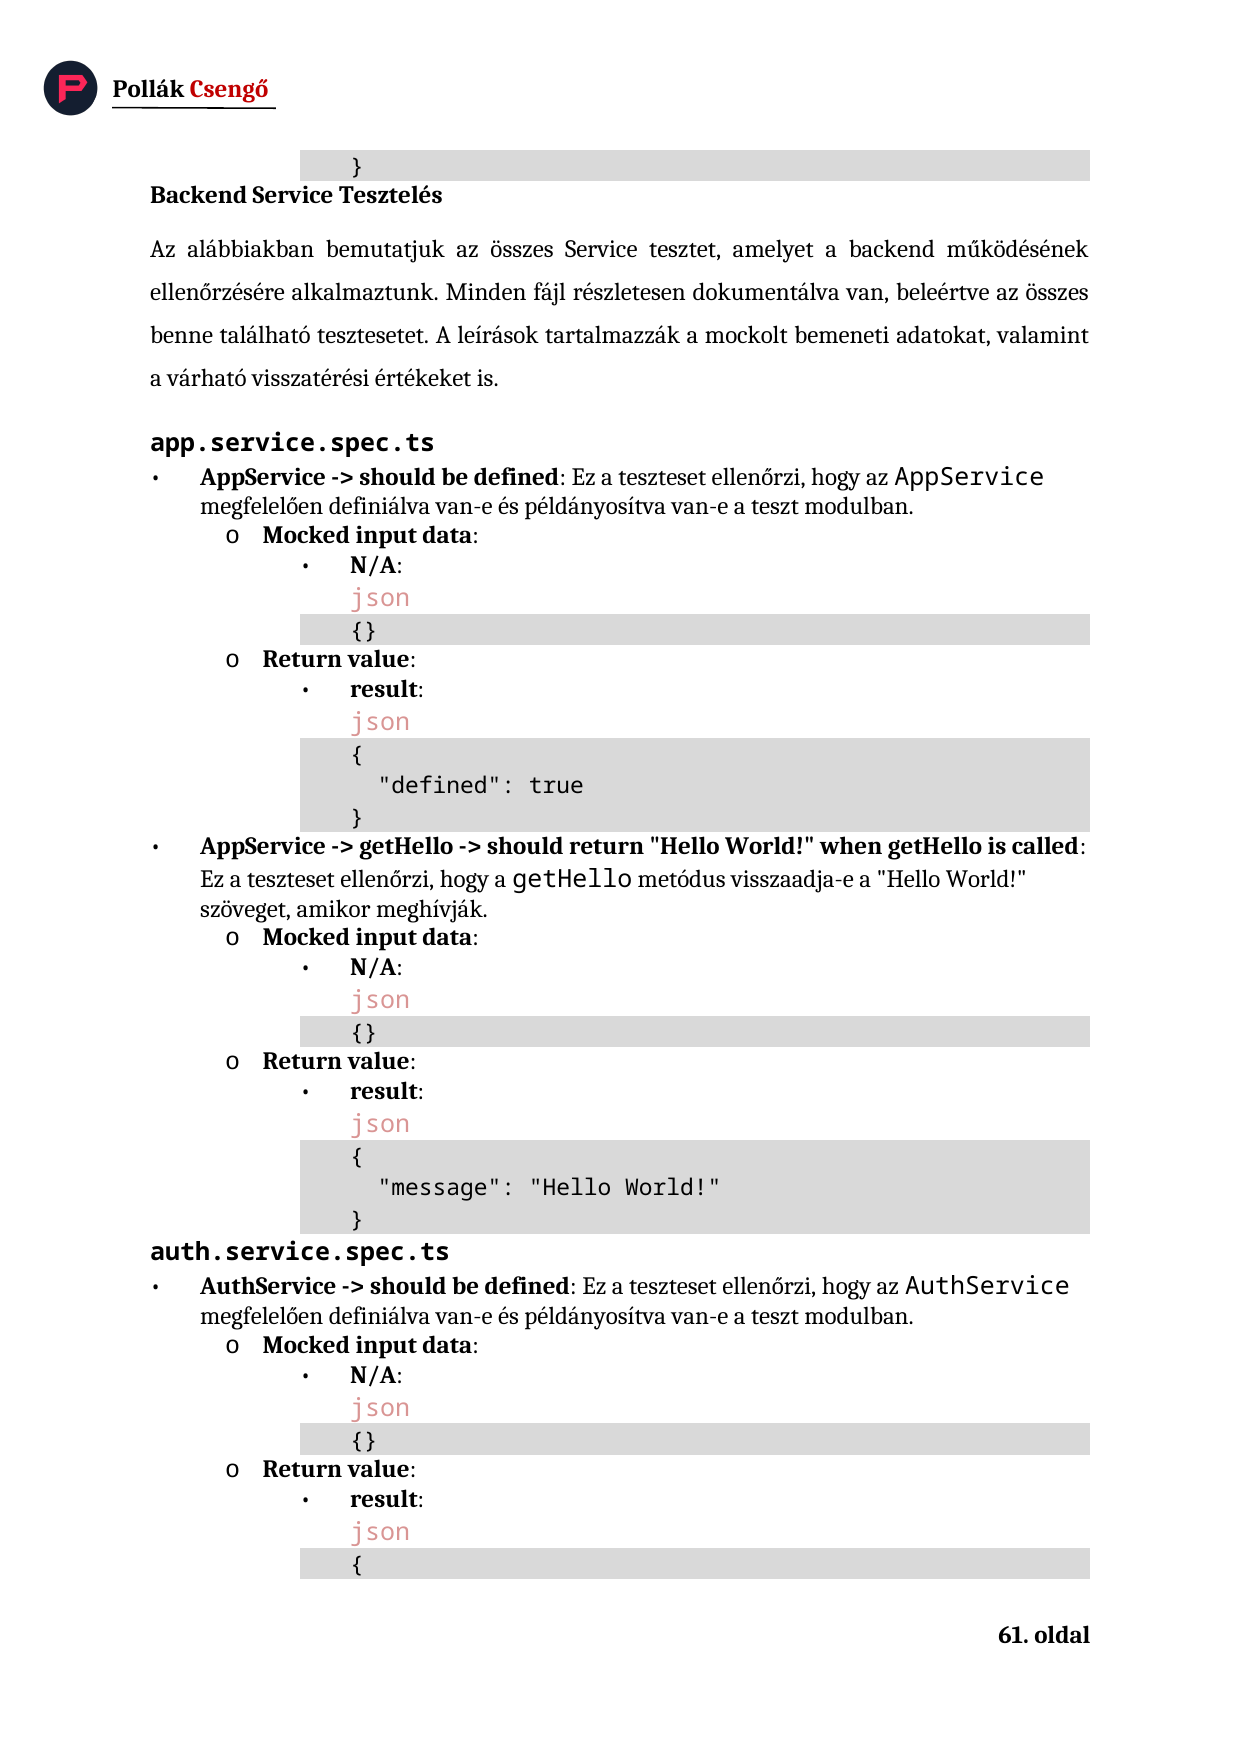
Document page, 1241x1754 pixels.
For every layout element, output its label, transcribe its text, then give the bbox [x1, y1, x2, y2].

list Mocked input data: [225, 1331, 1090, 1361]
list } [300, 150, 1090, 181]
list json [300, 1106, 1090, 1140]
list {} [300, 1016, 1090, 1047]
list json [300, 704, 1090, 738]
list AppService -> getHello -> should return "Hello World!" when getHello is called: Ez a teszteset ellenőrzi, hogy a getHello metódus visszaadja-e a "Hello World!" szöveget, amikor meghívják. [150, 832, 1090, 923]
list result: [300, 1077, 1090, 1106]
list Return value: [225, 1455, 1090, 1485]
list json [300, 580, 1090, 614]
list AppService -> should be defined: Ez a teszteset ellenőrzi, hogy az AppService megfelelően definiálva van-e és példányosítva van-e a teszt modulban. [150, 458, 1090, 521]
list { [300, 738, 1090, 769]
text Az alábbiakban bemutatjuk az összes Service tesztet, amelyet a backend működésének ellenőrzésére alkalmaztunk. Minden fájl részletesen dokumentálva van, beleértve az összes benne található tesztesetet. A leírások tartalmazzák a mockolt bemeneti adatokat, valamint a várható visszatérési értékeket is. [150, 235, 1090, 393]
list result: [300, 1485, 1090, 1513]
list {} [300, 614, 1090, 645]
list N/A: [300, 551, 1090, 580]
list { [300, 1140, 1090, 1171]
subtitle app.service.spec.ts [150, 424, 1090, 458]
list {} [300, 1423, 1090, 1455]
subtitle auth.service.spec.ts [150, 1234, 1090, 1268]
list AuthService -> should be defined: Ez a teszteset ellenőrzi, hogy az AuthService megfelelően definiálva van-e és példányosítva van-e a teszt modulban. [150, 1268, 1090, 1331]
list Return value: [225, 645, 1090, 675]
list N/A: [300, 1361, 1090, 1389]
list json [300, 1513, 1090, 1548]
list Mocked input data: [225, 521, 1090, 551]
subtitle Backend Service Tesztelés [150, 181, 1090, 210]
list "defined": true [300, 769, 1090, 800]
list json [300, 982, 1090, 1016]
picture [39, 56, 99, 117]
list Return value: [225, 1047, 1090, 1077]
list { [300, 1548, 1090, 1579]
list } [300, 800, 1090, 832]
list json [300, 1389, 1090, 1423]
list Mocked input data: [225, 923, 1090, 953]
list N/A: [300, 953, 1090, 982]
list } [300, 1203, 1090, 1234]
list result: [300, 675, 1090, 704]
list "message": "Hello World!" [300, 1171, 1090, 1203]
